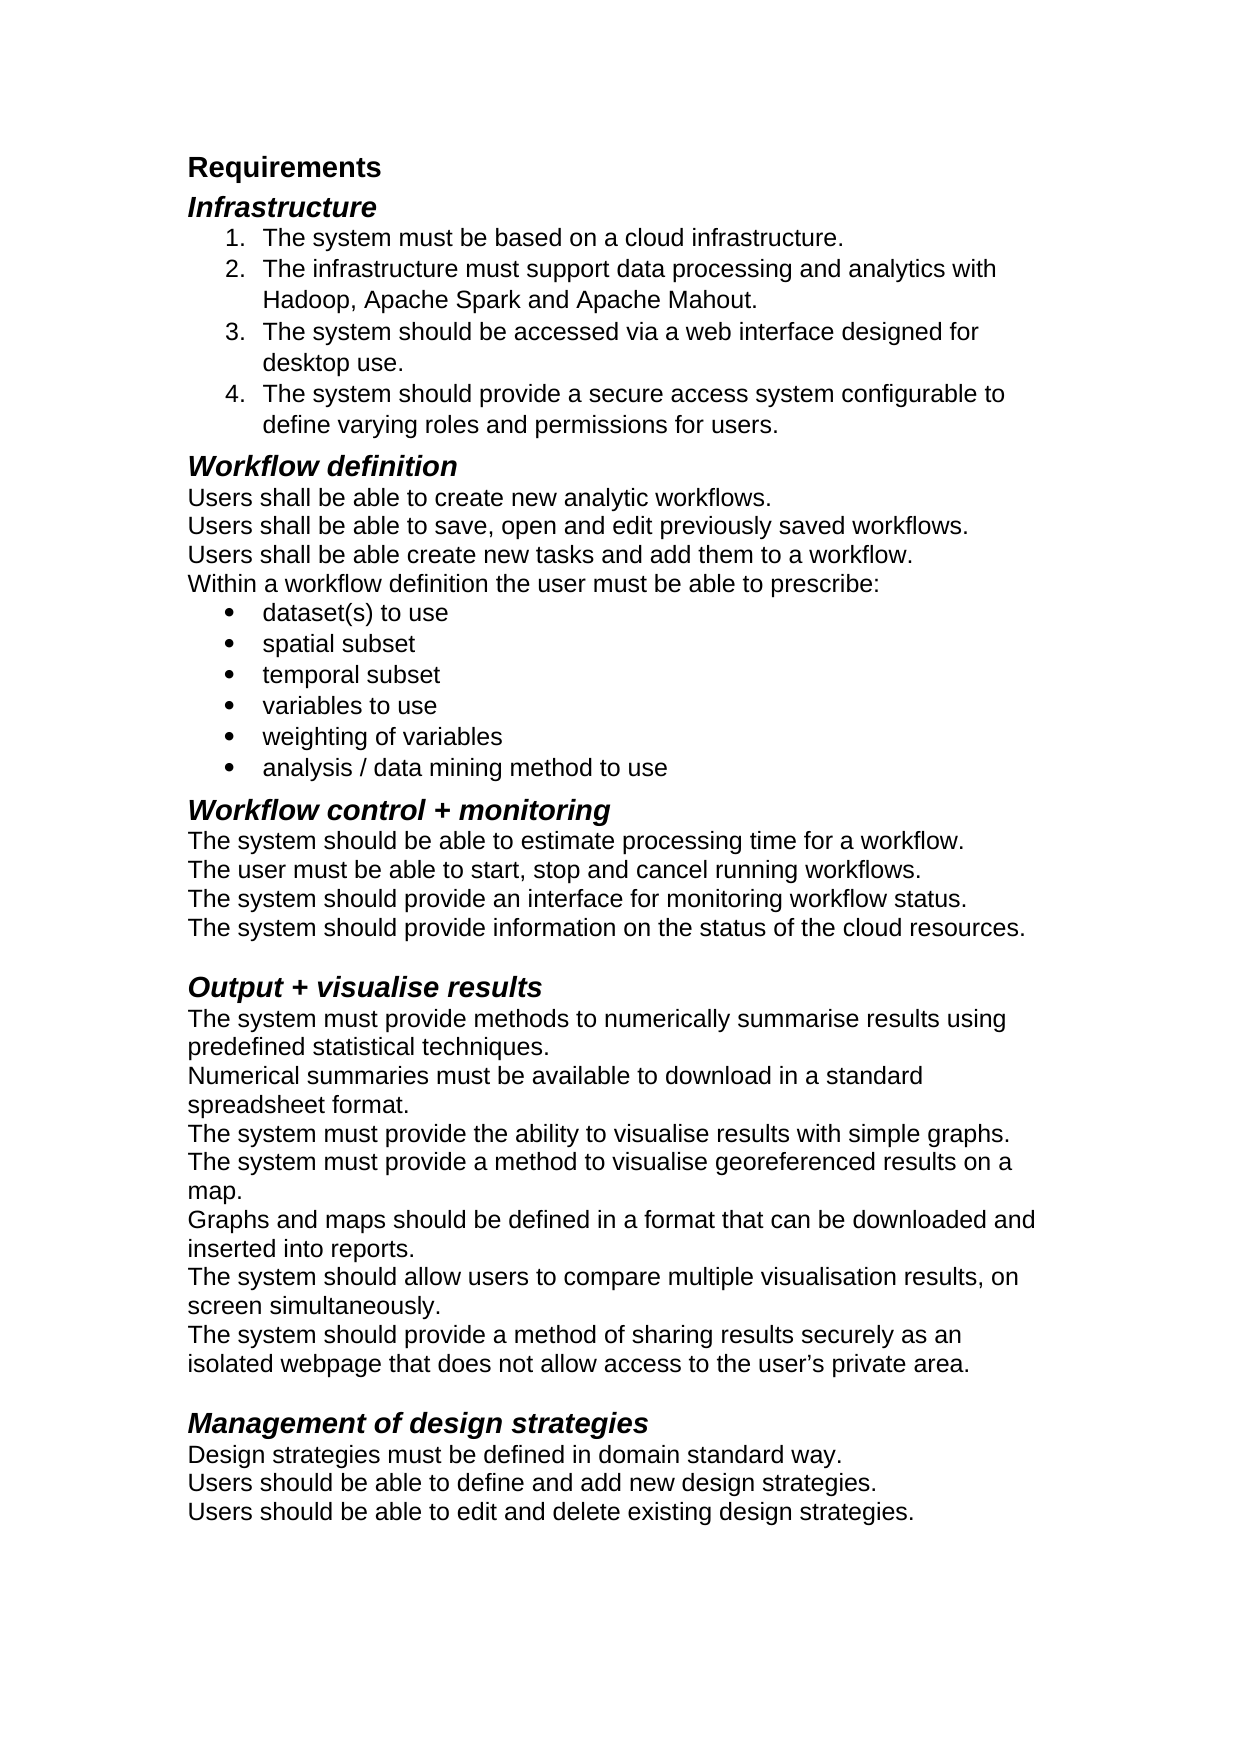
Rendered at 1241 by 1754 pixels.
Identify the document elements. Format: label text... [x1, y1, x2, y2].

text Graphs and maps should be defined in a format that can be downloaded and inserted into reports. [187, 1205, 1053, 1262]
subtitle Output + visualise results [187, 970, 1008, 1003]
text The user must be able to start, stop and cancel running workflows. [187, 855, 1053, 884]
text Users shall be able create new tasks and add them to a workflow. [187, 540, 1053, 569]
list The system should be accessed via a web interface designed for desktop use. [225, 316, 1053, 376]
text The system should allow users to compare multiple visualisation results, on screen simultaneously. [187, 1262, 1053, 1320]
list weighting of variables [225, 722, 1053, 751]
subtitle Infrastructure [187, 190, 1008, 223]
text The system must provide the ability to visualise results with simple graphs. [187, 1118, 1053, 1147]
list The infrastructure must support data processing and analytics with Hadoop, Apache Spark and Apache Mahout. [225, 254, 1053, 314]
list analysis / data mining method to use [225, 753, 1053, 782]
text Numerical summaries must be available to download in a standard spreadsheet format. [187, 1061, 1053, 1118]
text Users shall be able to create new analytic workflows. [187, 482, 1053, 511]
text The system should provide information on the status of the cloud resources. [187, 912, 1053, 941]
subtitle Workflow control + monitoring [187, 793, 1008, 826]
text Users should be able to define and add new design strategies. [187, 1468, 1053, 1497]
subtitle Requirements [187, 150, 1008, 183]
list dataset(s) to use [225, 597, 1053, 626]
list spatial subset [225, 629, 1053, 657]
text The system must provide a method to visualise georeferenced results on a map. [187, 1147, 1053, 1205]
list variables to use [225, 691, 1053, 720]
list The system should provide a secure access system configurable to define varying roles and permissions for users. [225, 378, 1053, 438]
text The system should be able to estimate processing time for a workflow. [187, 826, 1053, 855]
text The system must provide methods to numerically summarise results using predefined statistical techniques. [187, 1003, 1053, 1061]
subtitle Management of design strategies [187, 1406, 1008, 1439]
text Design strategies must be defined in domain standard way. [187, 1439, 1053, 1468]
text The system should provide a method of sharing results securely as an isolated webpage that does not allow access to the user’s private area. [187, 1320, 1053, 1377]
list The system must be based on a cloud infrastructure. [225, 223, 1053, 252]
text The system should provide an interface for monitoring workflow status. [187, 884, 1053, 912]
text Users should be able to edit and delete existing design strategies. [187, 1497, 1053, 1526]
list temporal subset [225, 660, 1053, 689]
text Users shall be able to save, open and edit previously saved workflows. [187, 511, 1053, 540]
subtitle Workflow definition [187, 449, 1008, 482]
text Within a workflow definition the user must be able to prescribe: [187, 569, 1053, 597]
